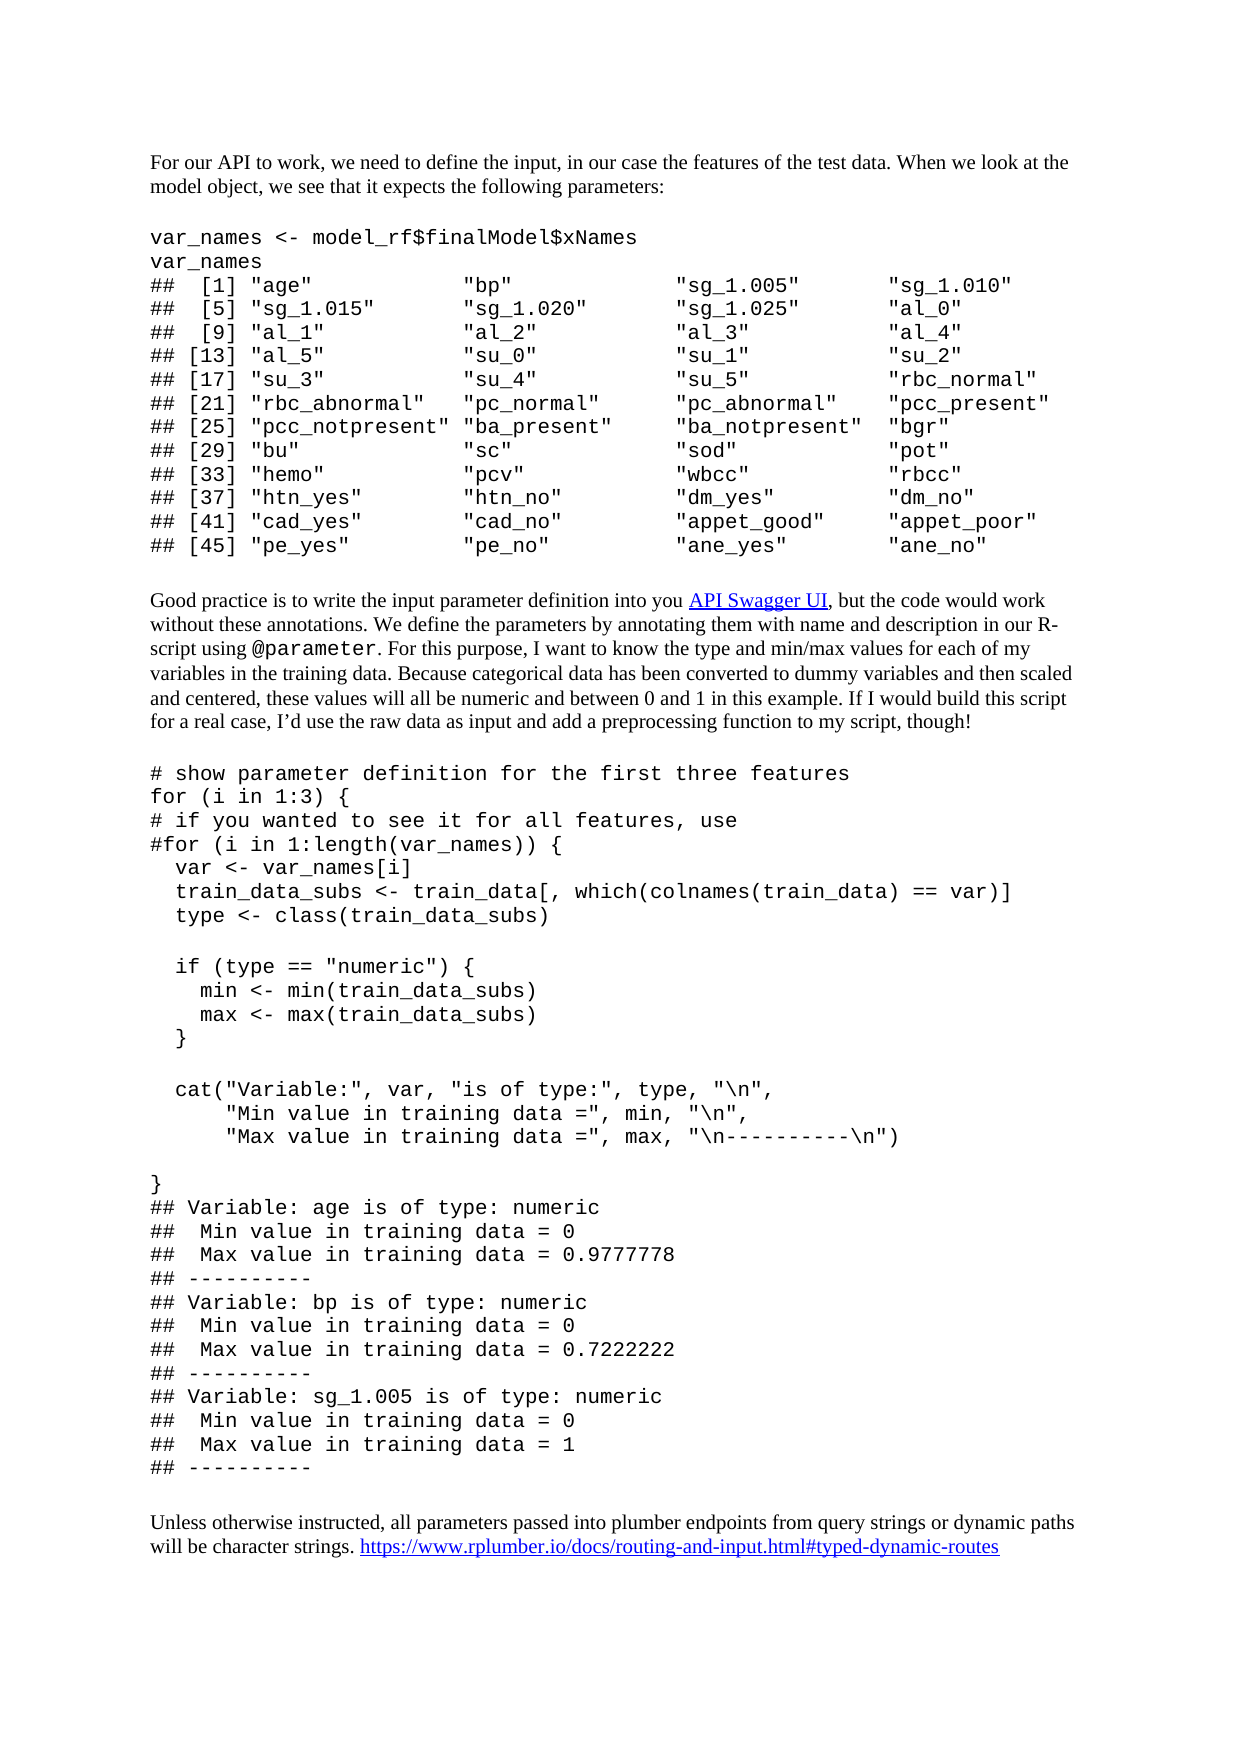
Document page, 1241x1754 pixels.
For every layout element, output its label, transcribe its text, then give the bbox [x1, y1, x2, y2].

text ## Min value in training data = 0 [150, 1410, 1090, 1433]
text var_names <- model_rf$finalModel$xNames [150, 227, 1090, 251]
text ## [1] "age" "bp" "sg_1.005" "sg_1.010" [150, 274, 1090, 298]
text } [150, 1173, 1090, 1197]
text ## [33] "hemo" "pcv" "wbcc" "rbcc" [150, 464, 1090, 487]
text ## Variable: bp is of type: numeric [150, 1292, 1090, 1315]
text max <- max(train_data_subs) [150, 1003, 1090, 1027]
text var <- var_names[i] [150, 857, 1090, 881]
text var_names [150, 251, 1090, 274]
text ## [9] "al_1" "al_2" "al_3" "al_4" [150, 322, 1090, 346]
text Good practice is to write the input parameter definition into you API Swagger UI, but the code would work without these annotations. We define the parameters by annotating them with name and description in our R-script using @parameter. For this purpose, I want to know the type and min/max values for each of my variables in the training data. Because categorical data has been converted to dummy variables and then scaled and centered, these values will all be numeric and between 0 and 1 in this example. If I would build this script for a real case, I’d use the raw data as input and add a preprocessing function to my script, though! [150, 587, 1090, 733]
text ## ---------- [150, 1363, 1090, 1386]
text ## Variable: sg_1.005 is of type: numeric [150, 1386, 1090, 1410]
text ## [45] "pe_yes" "pe_no" "ane_yes" "ane_no" [150, 535, 1090, 558]
text For our API to work, we need to define the input, in our case the features of the test data. When we look at the model object, we see that it expects the following parameters: [150, 150, 1090, 198]
text train_data_subs <- train_data[, which(colnames(train_data) == var)] [150, 881, 1090, 904]
text #for (i in 1:length(var_names)) { [150, 834, 1090, 857]
text ## [29] "bu" "sc" "sod" "pot" [150, 440, 1090, 464]
text "Max value in training data =", max, "\n----------\n") [150, 1126, 1090, 1150]
text for (i in 1:3) { [150, 786, 1090, 810]
text ## [25] "pcc_notpresent" "ba_present" "ba_notpresent" "bgr" [150, 416, 1090, 440]
text Unless otherwise instructed, all parameters passed into plumber endpoints from query strings or dynamic paths will be character strings. https://www.rplumber.io/docs/routing-and-input.html#typed-dynamic-routes [150, 1510, 1090, 1558]
text ## [17] "su_3" "su_4" "su_5" "rbc_normal" [150, 369, 1090, 393]
text if (type == "numeric") { [150, 956, 1090, 980]
text # if you wanted to see it for all features, use [150, 810, 1090, 834]
text ## [37] "htn_yes" "htn_no" "dm_yes" "dm_no" [150, 487, 1090, 511]
text ## [21] "rbc_abnormal" "pc_normal" "pc_abnormal" "pcc_present" [150, 393, 1090, 416]
text ## ---------- [150, 1457, 1090, 1481]
text ## Min value in training data = 0 [150, 1221, 1090, 1244]
text ## Variable: age is of type: numeric [150, 1197, 1090, 1221]
text type <- class(train_data_subs) [150, 904, 1090, 928]
text ## [5] "sg_1.015" "sg_1.020" "sg_1.025" "al_0" [150, 298, 1090, 322]
text ## Max value in training data = 0.7222222 [150, 1339, 1090, 1363]
text "Min value in training data =", min, "\n", [150, 1102, 1090, 1126]
text # show parameter definition for the first three features [150, 763, 1090, 786]
text min <- min(train_data_subs) [150, 980, 1090, 1003]
text ## [13] "al_5" "su_0" "su_1" "su_2" [150, 346, 1090, 369]
text ## Min value in training data = 0 [150, 1315, 1090, 1339]
text ## ---------- [150, 1268, 1090, 1292]
text } [150, 1027, 1090, 1051]
text cat("Variable:", var, "is of type:", type, "\n", [150, 1079, 1090, 1102]
text ## Max value in training data = 0.9777778 [150, 1244, 1090, 1268]
text ## Max value in training data = 1 [150, 1433, 1090, 1457]
text ## [41] "cad_yes" "cad_no" "appet_good" "appet_poor" [150, 511, 1090, 535]
